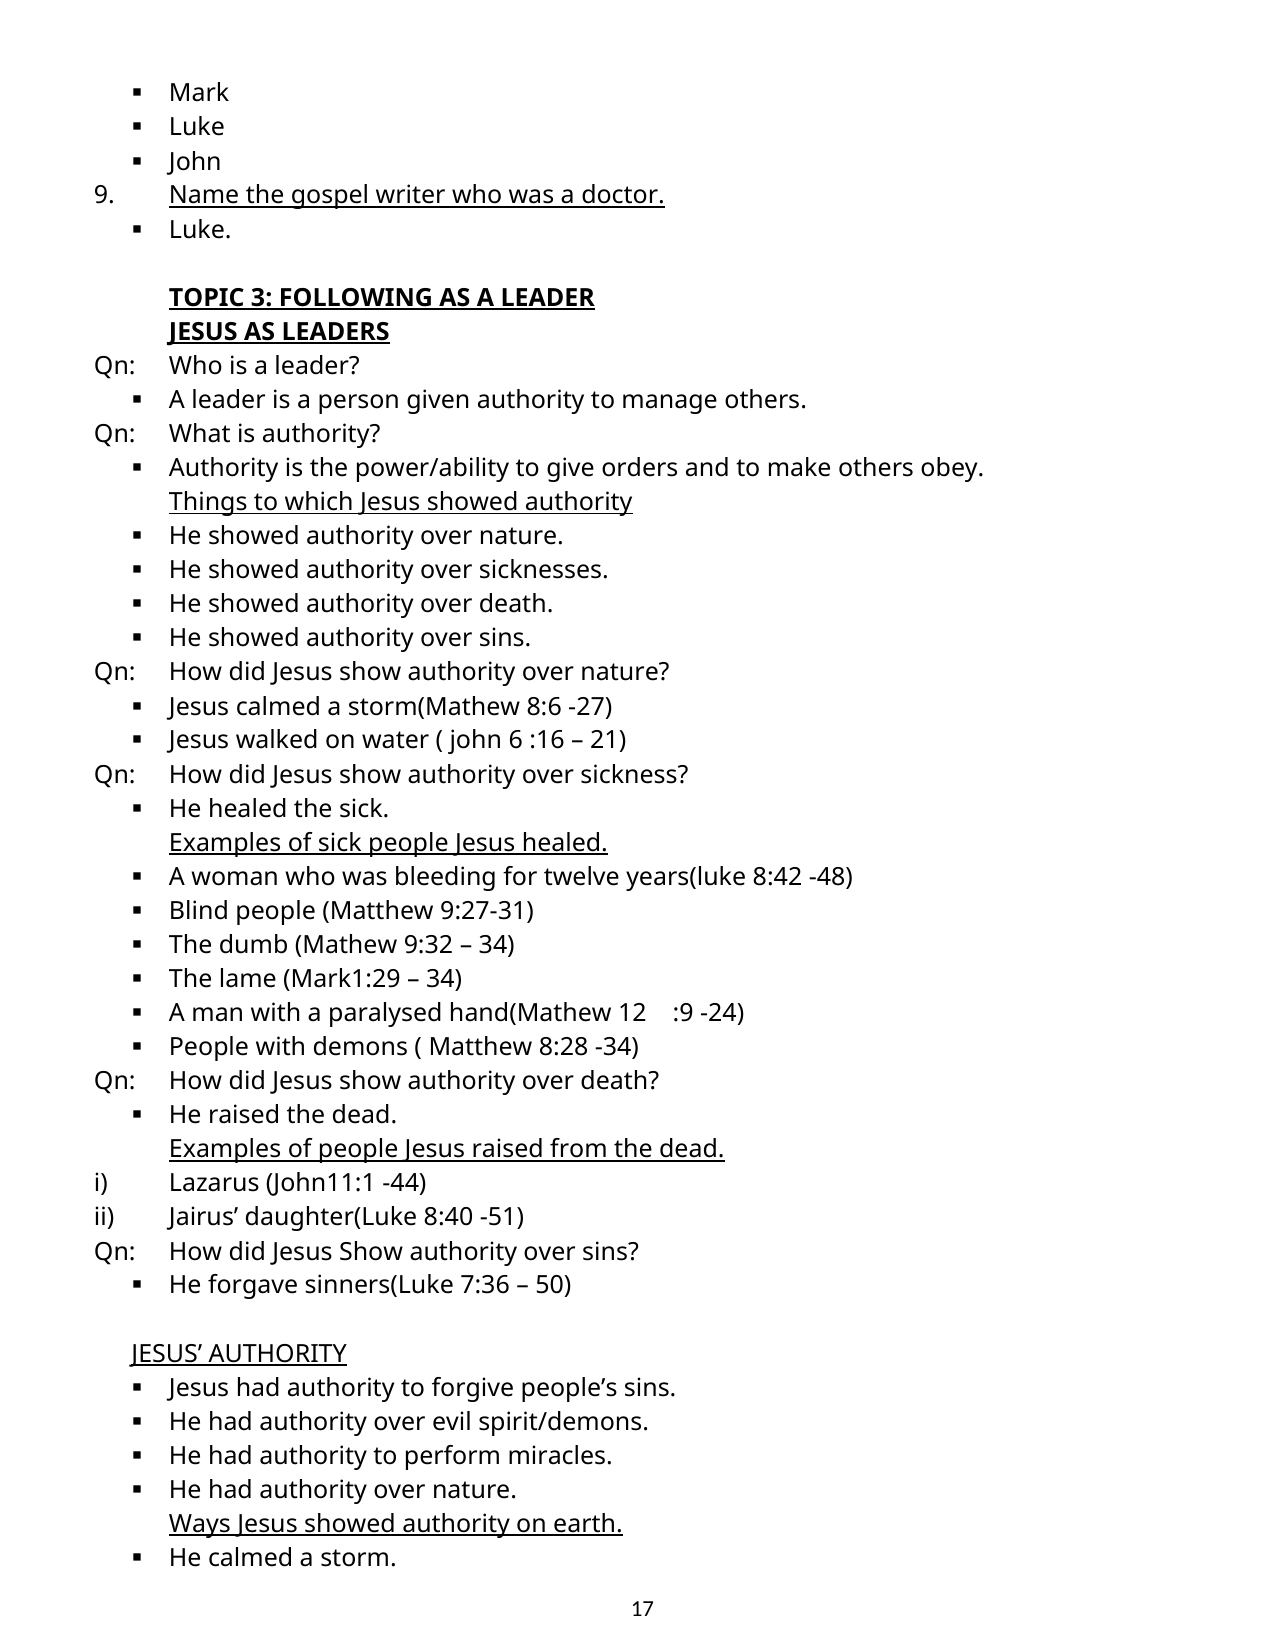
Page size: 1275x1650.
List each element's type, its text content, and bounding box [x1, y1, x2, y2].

text Things to which Jesus showed authority [94, 484, 1191, 518]
list A leader is a person given authority to manage others. [131, 382, 1191, 416]
list Jesus had authority to forgive people’s sins. [131, 1369, 1191, 1403]
list He showed authority over sins. [131, 620, 1191, 654]
list Jesus walked on water ( john 6 :16 – 21) [131, 722, 1191, 756]
list John [131, 143, 1191, 177]
list Jesus calmed a storm(Mathew 8:6 -27) [131, 688, 1191, 722]
list He had authority to perform miracles. [131, 1437, 1191, 1472]
list He healed the sick. [131, 790, 1191, 824]
list He calmed a storm. [131, 1540, 1191, 1574]
list Blind people (Matthew 9:27-31) [131, 892, 1191, 927]
list Luke. [131, 211, 1191, 245]
text Qn: How did Jesus show authority over nature? [94, 654, 1191, 688]
text Qn: What is authority? [94, 416, 1191, 450]
list A woman who was bleeding for twelve years(luke 8:42 -48) [131, 858, 1191, 892]
text JESUS’ AUTHORITY [131, 1335, 1191, 1369]
list Luke [131, 109, 1191, 143]
list Examples of people Jesus raised from the dead. [169, 1131, 1191, 1165]
text Examples of sick people Jesus healed. [94, 824, 1191, 858]
list People with demons ( Matthew 8:28 -34) [131, 1029, 1191, 1063]
text Qn: How did Jesus show authority over death? [94, 1063, 1191, 1097]
list Authority is the power/ability to give orders and to make others obey. [131, 450, 1191, 484]
text 9. Name the gospel writer who was a doctor. [94, 177, 1191, 211]
text i) Lazarus (John11:1 -44) [94, 1165, 1191, 1199]
list He raised the dead. [131, 1097, 1191, 1131]
list He showed authority over sicknesses. [131, 552, 1191, 586]
list The dumb (Mathew 9:32 – 34) [131, 927, 1191, 961]
list He had authority over evil spirit/demons. [131, 1403, 1191, 1437]
list He showed authority over death. [131, 586, 1191, 620]
list He forgave sinners(Luke 7:36 – 50) [131, 1267, 1191, 1301]
list He had authority over nature. [131, 1472, 1191, 1506]
list JESUS AS LEADERS [169, 313, 1191, 347]
text Qn: How did Jesus show authority over sickness? [94, 756, 1191, 790]
list The lame (Mark1:29 – 34) [131, 961, 1191, 995]
list TOPIC 3: FOLLOWING AS A LEADER [169, 279, 1191, 313]
list He showed authority over nature. [131, 518, 1191, 552]
text Qn: Who is a leader? [94, 347, 1191, 382]
list A man with a paralysed hand(Mathew 12 :9 -24) [131, 995, 1191, 1029]
text Ways Jesus showed authority on earth. [94, 1506, 1191, 1540]
list Mark [131, 75, 1191, 109]
text ii) Jairus’ daughter(Luke 8:40 -51) Qn: How did Jesus Show authority over sins? [94, 1199, 1191, 1267]
